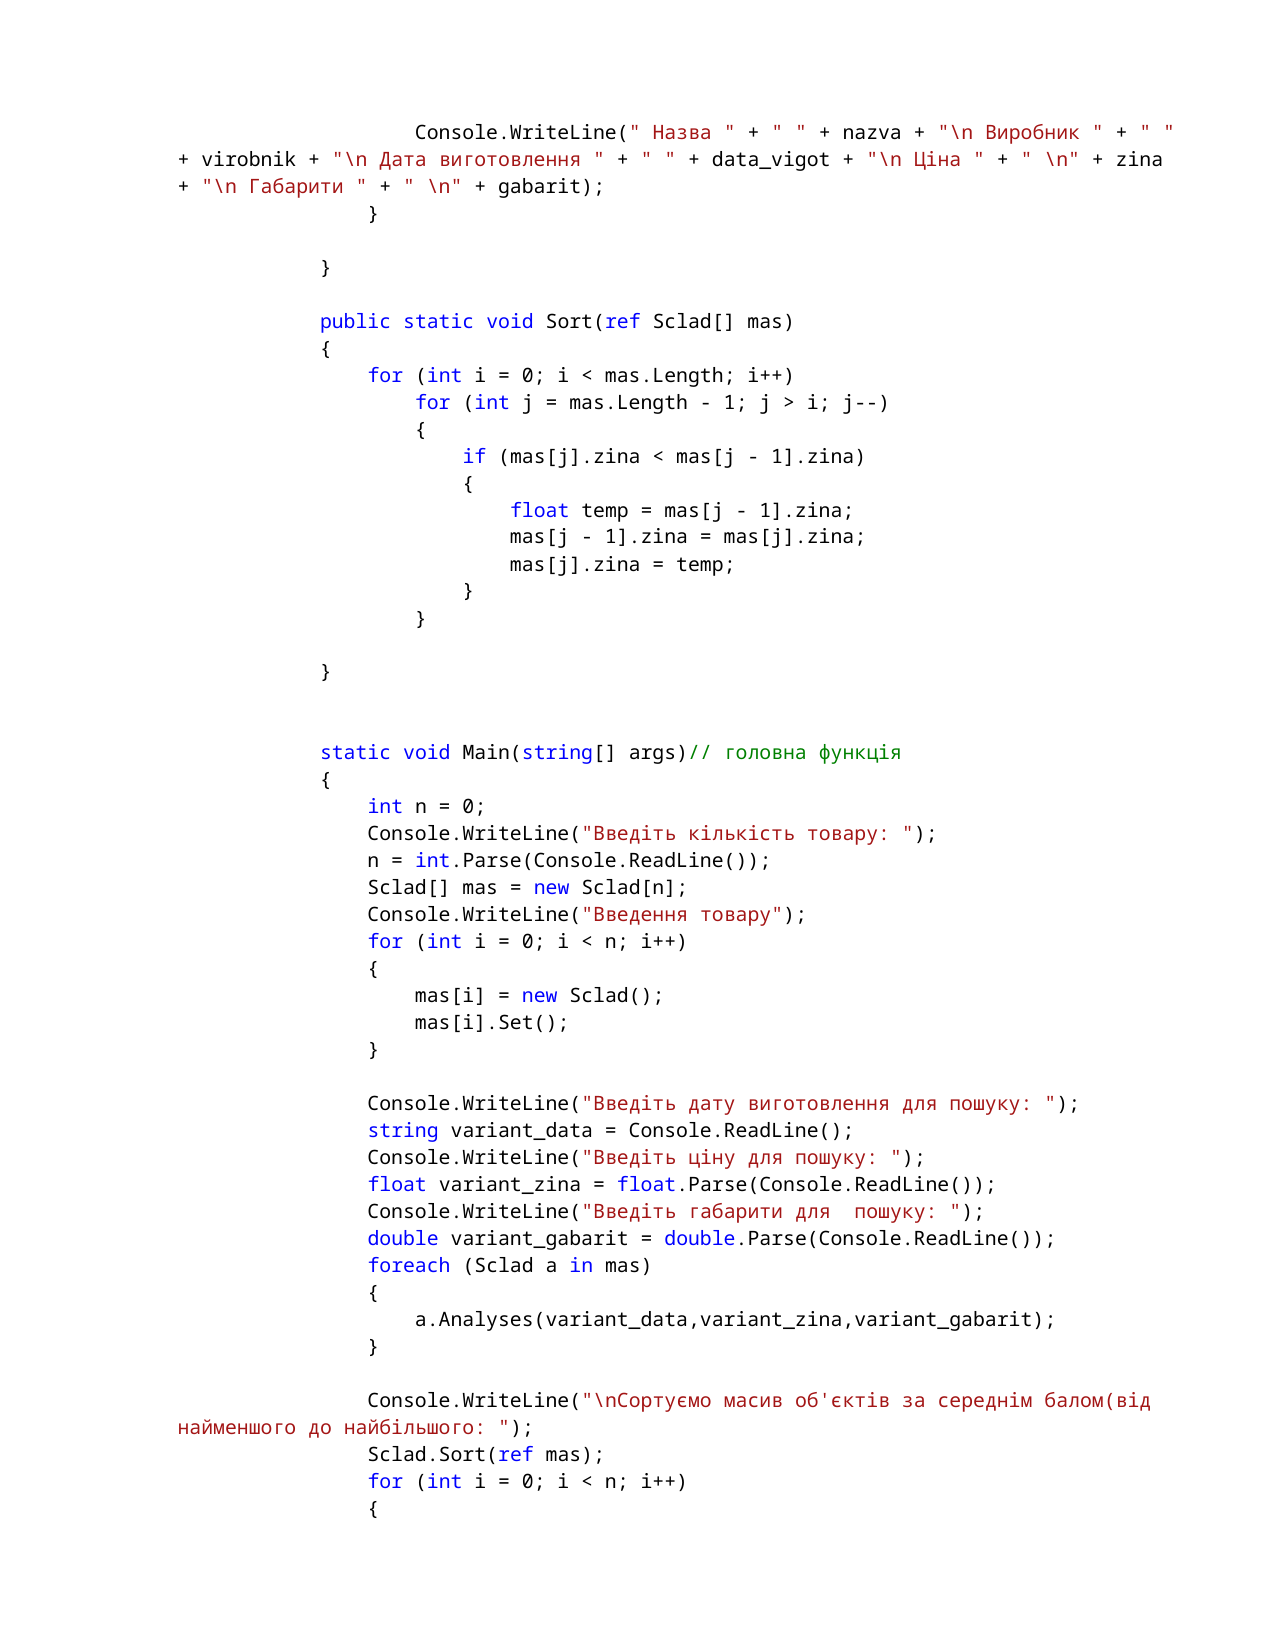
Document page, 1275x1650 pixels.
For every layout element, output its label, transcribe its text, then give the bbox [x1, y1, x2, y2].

text Sclad.Sort(ref mas); [177, 1440, 1186, 1467]
text a.Analyses(variant_data,variant_zina,variant_gabarit); [177, 1305, 1186, 1332]
text static void Main(string[] args)// головна функція [177, 739, 1186, 766]
text for (int i = 0; i < n; i++) [177, 927, 1186, 954]
text Console.WriteLine("Введіть габарити для пошуку: "); [177, 1197, 1186, 1224]
text { [177, 1278, 1186, 1305]
text string variant_data = Console.ReadLine(); [177, 1116, 1186, 1143]
text if (mas[j].zina < mas[j - 1].zina) [177, 442, 1186, 469]
text mas[j - 1].zina = mas[j].zina; [177, 523, 1186, 550]
text mas[i] = new Sclad(); [177, 981, 1186, 1008]
text for (int i = 0; i < mas.Length; i++) [177, 361, 1186, 388]
text foreach (Sclad a in mas) [177, 1251, 1186, 1278]
text } [177, 199, 1186, 226]
text Console.WriteLine("Введіть ціну для пошуку: "); [177, 1143, 1186, 1170]
text mas[j].zina = temp; [177, 550, 1186, 577]
text float variant_zina = float.Parse(Console.ReadLine()); [177, 1170, 1186, 1197]
text { [177, 334, 1186, 361]
text } [177, 253, 1186, 280]
text Console.WriteLine("Введіть дату виготовлення для пошуку: "); [177, 1089, 1186, 1116]
text } [177, 1332, 1186, 1359]
text Sclad[] mas = new Sclad[n]; [177, 873, 1186, 901]
text int n = 0; [177, 793, 1186, 819]
text n = int.Parse(Console.ReadLine()); [177, 847, 1186, 873]
text mas[i].Set(); [177, 1008, 1186, 1035]
text public static void Sort(ref Sclad[] mas) [177, 307, 1186, 334]
text Console.WriteLine("Введіть кількість товару: "); [177, 819, 1186, 847]
text Console.WriteLine("Введення товару"); [177, 901, 1186, 927]
text for (int i = 0; i < n; i++) [177, 1467, 1186, 1494]
text float temp = mas[j - 1].zina; [177, 496, 1186, 523]
text { [177, 415, 1186, 442]
text { [177, 469, 1186, 496]
text { [177, 1494, 1186, 1521]
text } [177, 658, 1186, 685]
text double variant_gabarit = double.Parse(Console.ReadLine()); [177, 1224, 1186, 1251]
text } [177, 1035, 1186, 1062]
text for (int j = mas.Length - 1; j > i; j--) [177, 388, 1186, 415]
text } [177, 577, 1186, 604]
text Console.WriteLine("\nСортуємо масив об'єктів за середнім балом(від найменшого до найбільшого: "); [177, 1386, 1186, 1440]
text } [177, 604, 1186, 631]
text { [177, 954, 1186, 981]
text { [177, 766, 1186, 793]
